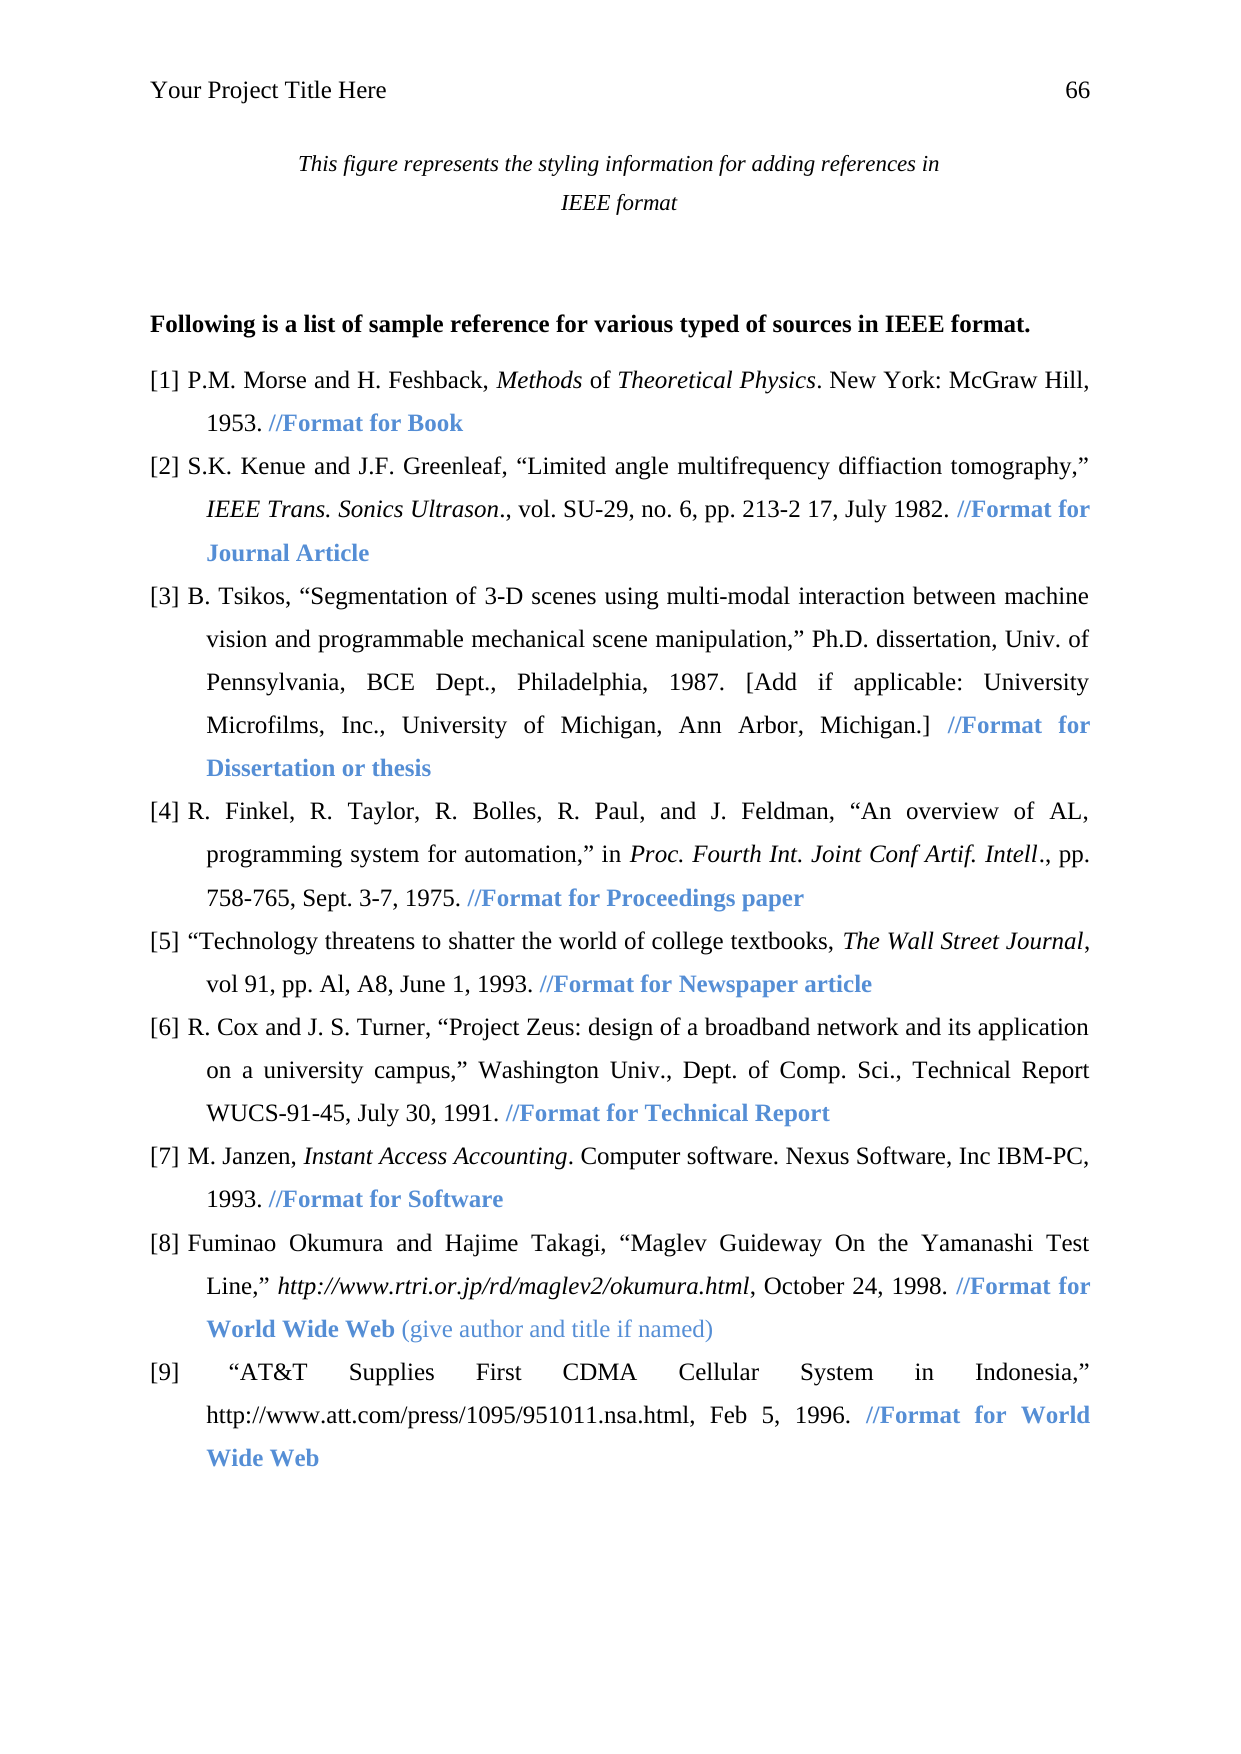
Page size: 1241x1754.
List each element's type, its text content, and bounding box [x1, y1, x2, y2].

text Following is a list of sample reference for various typed of sources in IEEE format. [150, 309, 1090, 338]
text S.K. Kenue and J.F. Greenleaf, “Limited angle multifrequency diffiaction tomography,” IEEE Trans. Sonics Ultrason., vol. SU-29, no. 6, pp. 213-2 17, July 1982. //Format for Journal Article [150, 451, 1090, 566]
text B. Tsikos, “Segmentation of 3-D scenes using multi-modal interaction between machine vision and programmable mechanical scene manipulation,” Ph.D. dissertation, Univ. of Pennsylvania, BCE Dept., Philadelphia, 1987. [Add if applicable: University Microfilms, Inc., University of Michigan, Ann Arbor, Michigan.] //Format for Dissertation or thesis [150, 581, 1090, 782]
text Fuminao Okumura and Hajime Takagi, “Maglev Guideway On the Yamanashi Test Line,” http://www.rtri.or.jp/rd/maglev2/okumura.html, October 24, 1998. //Format for World Wide Web (give author and title if named) [150, 1228, 1090, 1343]
text R. Cox and J. S. Turner, “Project Zeus: design of a broadband network and its application on a university campus,” Washington Univ., Dept. of Comp. Sci., Technical Report WUCS-91-45, July 30, 1991. //Format for Technical Report [150, 1012, 1090, 1127]
text P.M. Morse and H. Feshback, Methods of Theoretical Physics. New York: McGraw Hill, 1953. //Format for Book [150, 365, 1090, 437]
text M. Janzen, Instant Access Accounting. Computer software. Nexus Software, Inc IBM-PC, 1993. //Format for Software [150, 1141, 1090, 1213]
text “Technology threatens to shatter the world of college textbooks, The Wall Street Journal, vol 91, pp. Al, A8, June 1, 1993. //Format for Newspaper article [150, 926, 1090, 998]
text R. Finkel, R. Taylor, R. Bolles, R. Paul, and J. Feldman, “An overview of AL, programming system for automation,” in Proc. Fourth Int. Joint Conf Artif. Intell., pp. 758-765, Sept. 3-7, 1975. //Format for Proceedings paper [150, 796, 1090, 911]
text “AT&T Supplies First CDMA Cellular System in Indonesia,” http://www.att.com/press/1095/951011.nsa.html, Feb 5, 1996. //Format for World Wide Web [150, 1357, 1090, 1472]
text This figure represents the styling information for adding references in IEEE format [298, 150, 942, 216]
